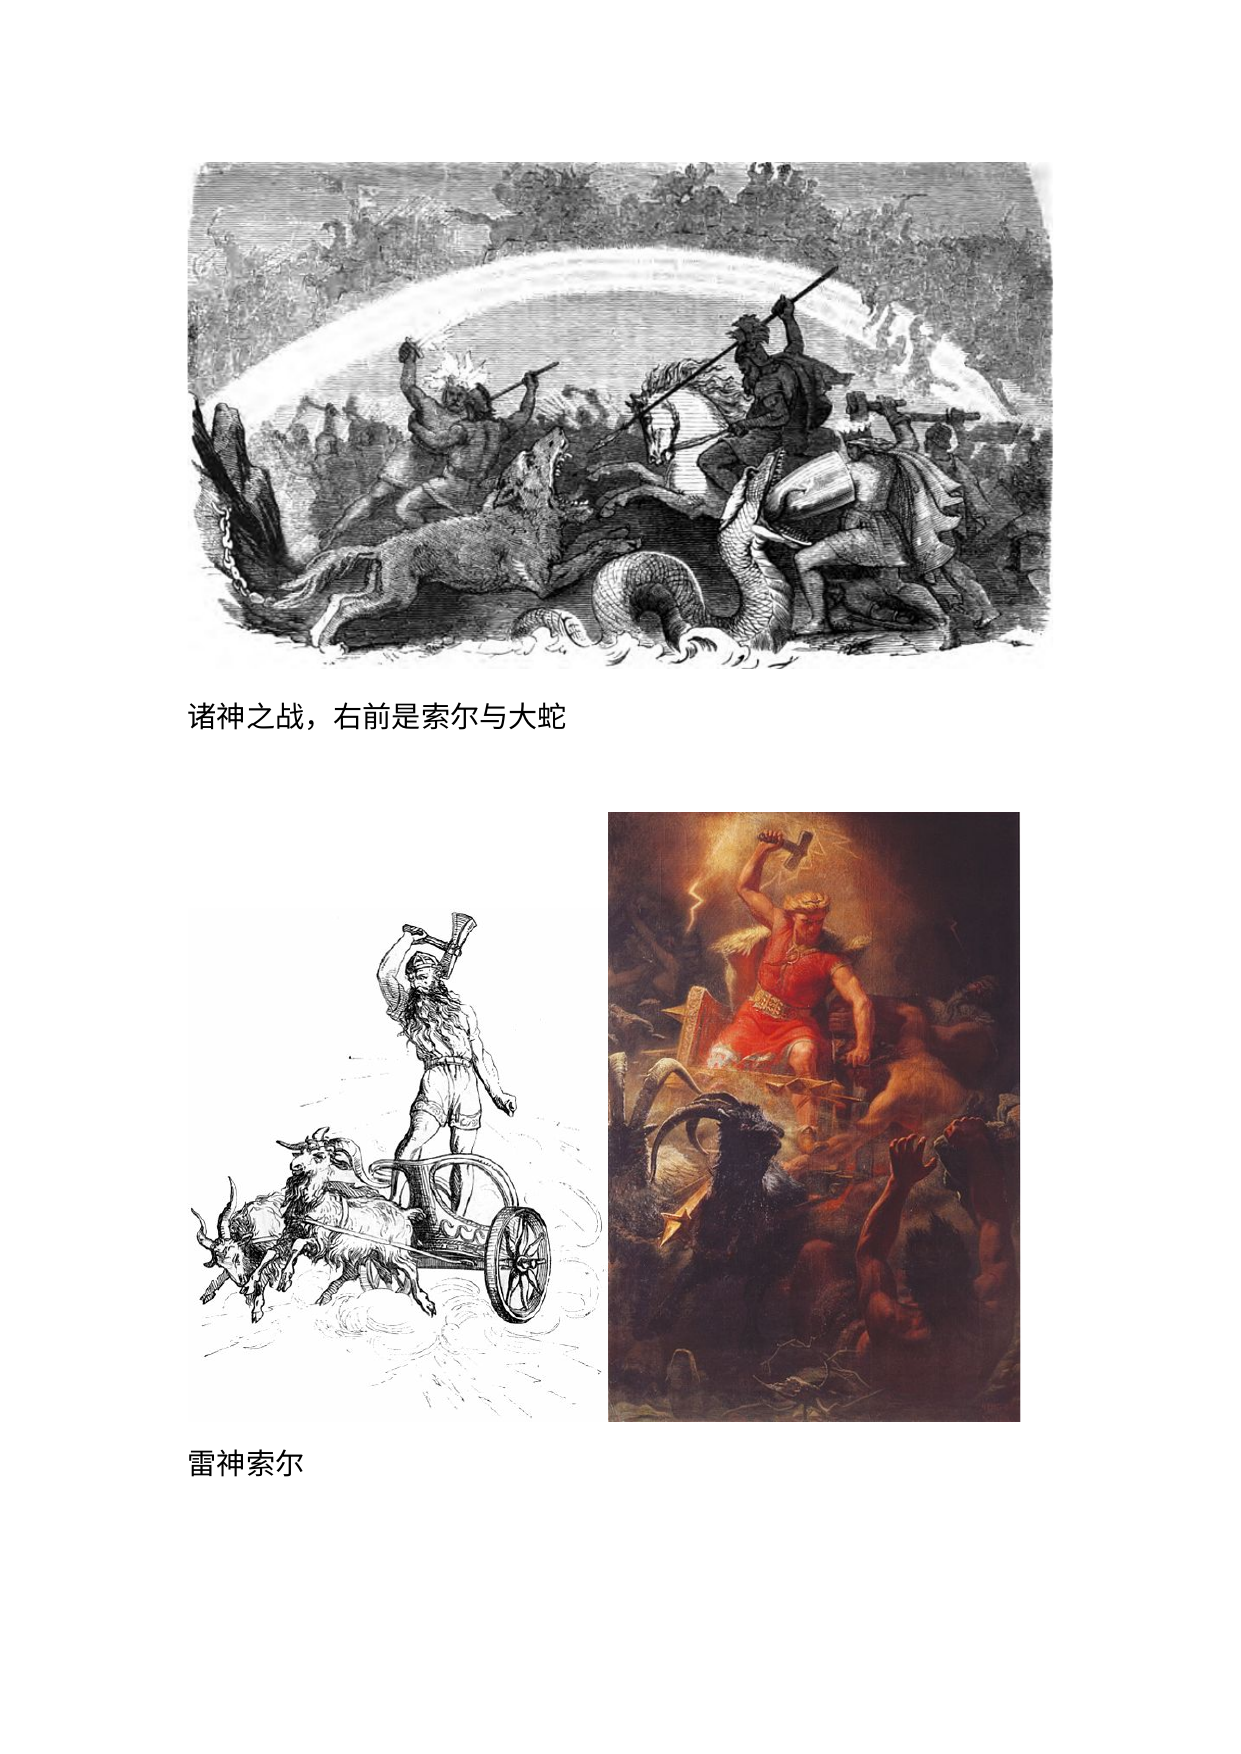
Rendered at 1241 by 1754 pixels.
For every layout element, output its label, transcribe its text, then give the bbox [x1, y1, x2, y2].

text 诸神之战，右前是索尔与大蛇 [187, 682, 1053, 747]
text 雷神索尔 [187, 1429, 1053, 1494]
picture [187, 162, 1054, 669]
picture [187, 812, 1021, 1422]
